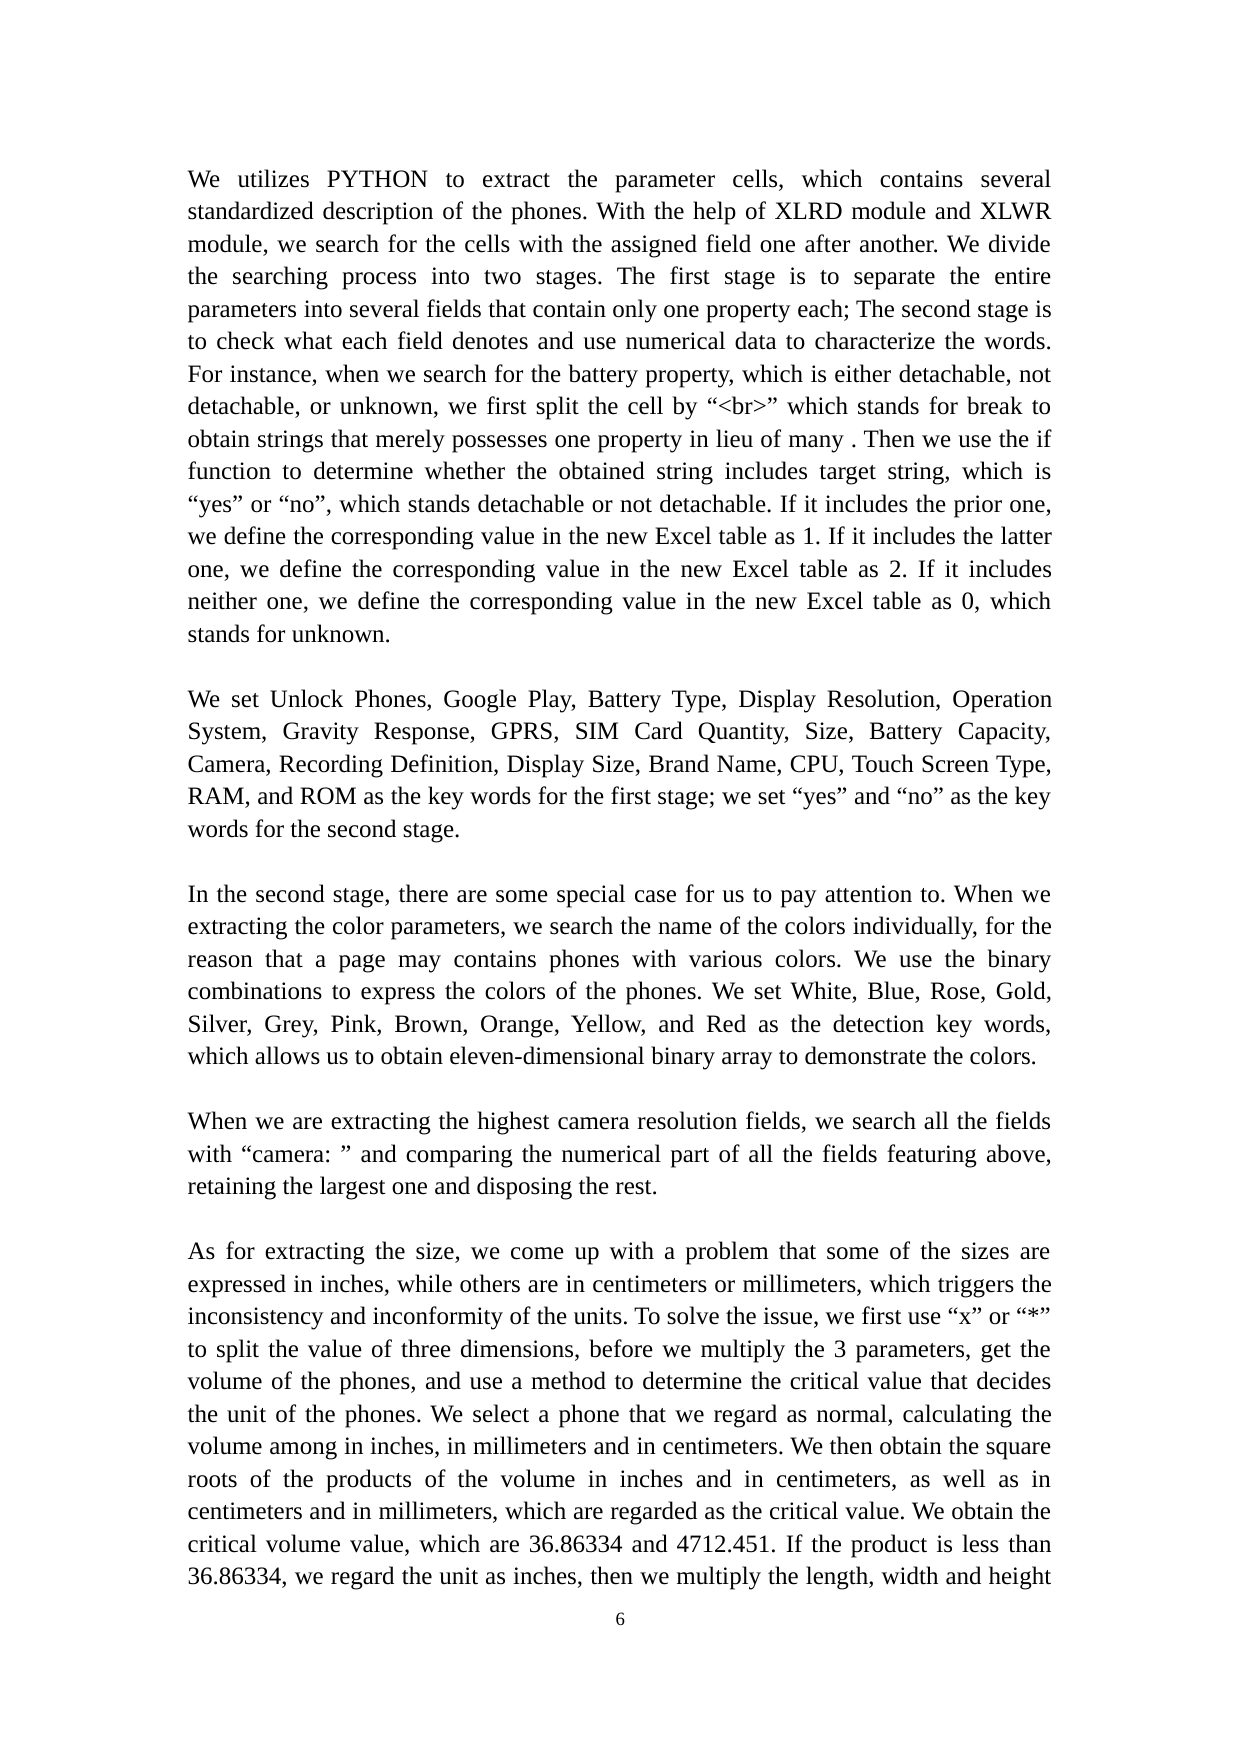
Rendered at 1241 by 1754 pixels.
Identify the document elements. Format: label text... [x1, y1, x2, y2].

text In the second stage, there are some special case for us to pay attention to. When we extracting the color parameters, we search the name of the colors individually, for the reason that a page may contains phones with various colors. We use the binary combinations to express the colors of the phones. We set White, Blue, Rose, Gold, Silver, Grey, Pink, Brown, Orange, Yellow, and Red as the detection key words, which allows us to obtain eleven-dimensional binary array to demonstrate the colors. [187, 877, 1053, 1072]
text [187, 1234, 1053, 1592]
text When we are extracting the highest camera resolution fields, we search all the fields with “camera: ” and comparing the numerical part of all the fields featuring above, retaining the largest one and disposing the rest. [187, 1104, 1053, 1202]
text We set Unlock Phones, Google Play, Battery Type, Display Resolution, Operation System, Gravity Response, GPRS, SIM Card Quantity, Size, Battery Capacity, Camera, Recording Definition, Display Size, Brand Name, CPU, Touch Screen Type, RAM, and ROM as the key words for the first stage; we set “yes” and “no” as the key words for the second stage. [187, 682, 1053, 844]
text We utilizes PYTHON to extract the parameter cells, which contains several standardized description of the phones. With the help of XLRD module and XLWR module, we search for the cells with the assigned field one after another. We divide the searching process into two stages. The first stage is to separate the entire parameters into several fields that contain only one property each; The second stage is to check what each field denotes and use numerical data to characterize the words. For instance, when we search for the battery property, which is either detachable, not detachable, or unknown, we first split the cell by “<br>” which stands for break to obtain strings that merely possesses one property in lieu of many . Then we use the if function to determine whether the obtained string includes target string, which is “yes” or “no”, which stands detachable or not detachable. If it includes the prior one, we define the corresponding value in the new Excel table as 1. If it includes the latter one, we define the corresponding value in the new Excel table as 2. If it includes neither one, we define the corresponding value in the new Excel table as 0, which stands for unknown. [187, 162, 1053, 649]
